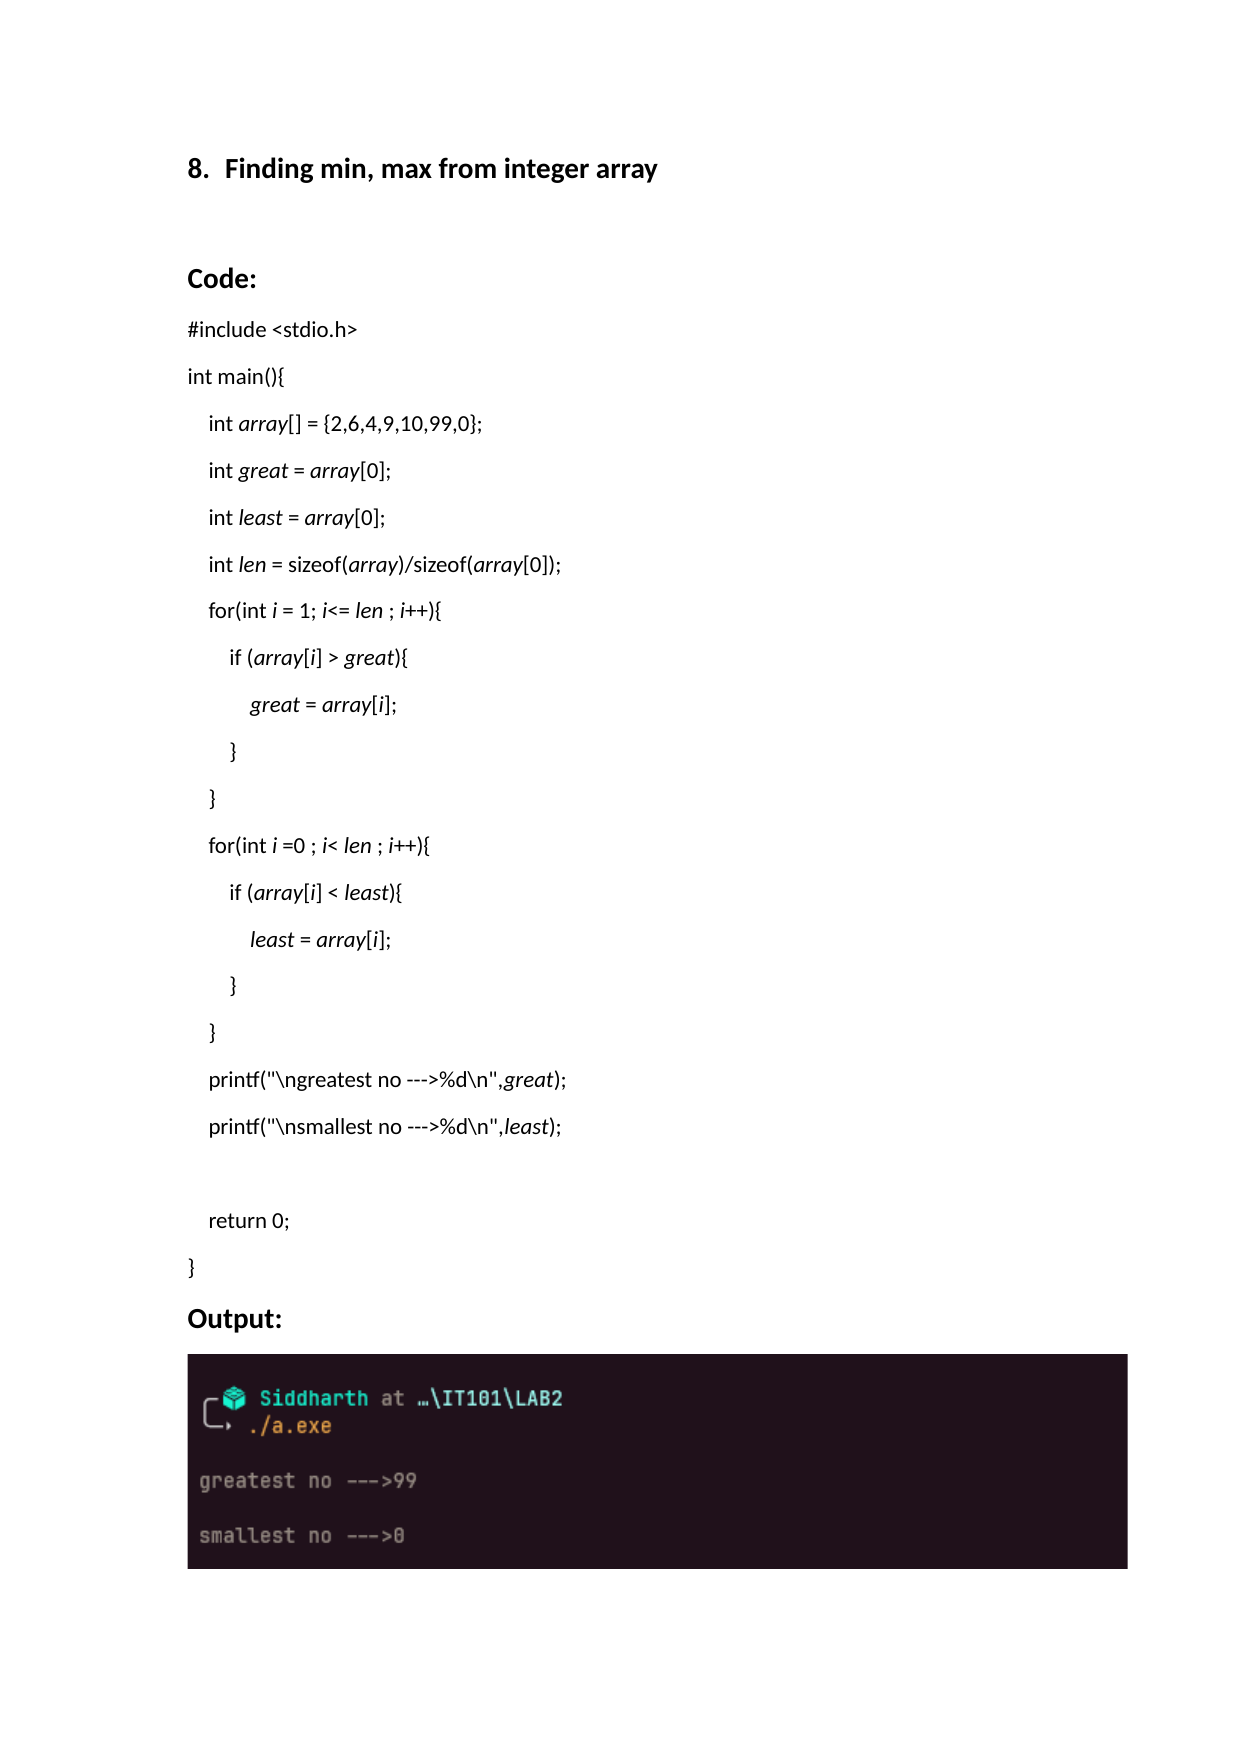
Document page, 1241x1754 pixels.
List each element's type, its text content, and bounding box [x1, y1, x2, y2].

text if (array[i] > great){ [187, 643, 1090, 671]
text int main(){ [187, 362, 1090, 390]
text great = array[i]; [187, 690, 1090, 718]
text } [187, 1253, 1090, 1281]
text return 0; [187, 1206, 1090, 1234]
text if (array[i] < least){ [187, 878, 1090, 906]
text for(int i =0 ; i< len ; i++){ [187, 831, 1090, 859]
list Finding min, max from integer array [187, 150, 1090, 186]
picture [187, 1354, 1128, 1569]
text for(int i = 1; i<= len ; i++){ [187, 597, 1090, 624]
text #include <stdio.h> [187, 315, 1090, 343]
text printf("\nsmallest no --->%d\n",least); [187, 1112, 1090, 1140]
text } [187, 972, 1090, 999]
text Code: [187, 260, 1090, 296]
text int least = array[0]; [187, 503, 1090, 531]
text int array[] = {2,6,4,9,10,99,0}; [187, 409, 1090, 437]
text } [187, 737, 1090, 765]
text least = array[i]; [187, 925, 1090, 953]
text printf("\ngreatest no --->%d\n",great); [187, 1065, 1090, 1093]
text int great = array[0]; [187, 456, 1090, 484]
text int len = sizeof(array)/sizeof(array[0]); [187, 550, 1090, 578]
text } [187, 784, 1090, 812]
text Output: [187, 1300, 1090, 1335]
text } [187, 1018, 1090, 1046]
